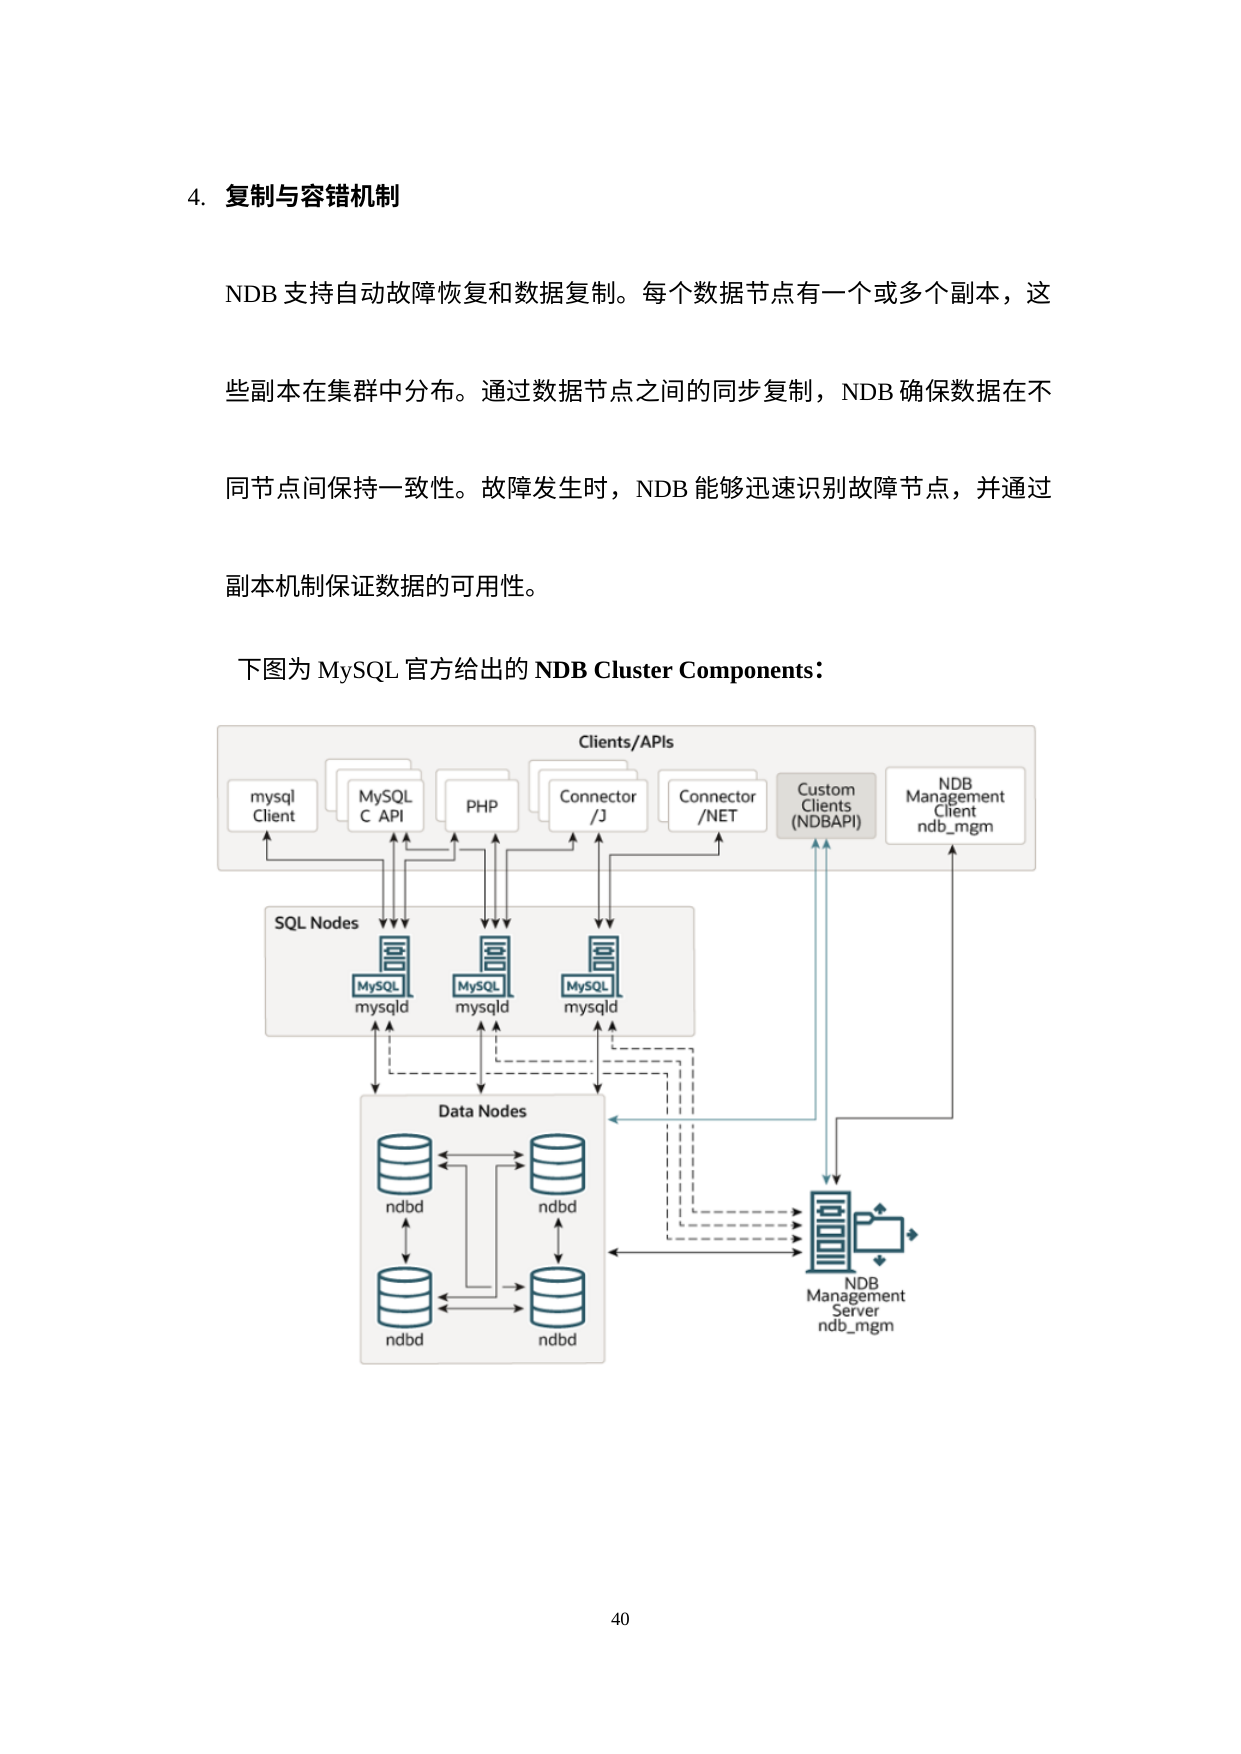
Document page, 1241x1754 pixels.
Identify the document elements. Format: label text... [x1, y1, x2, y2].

text 下图为MySQL官方给出的NDB Cluster Components： [187, 635, 1053, 700]
picture [187, 718, 1053, 1373]
list 复制与容错机制 NDB支持自动故障恢复和数据复制。每个数据节点有一个或多个副本，这些副本在集群中分布。通过数据节点之间的同步复制，NDB确保数据在不同节点间保持一致性。故障发生时，NDB能够迅速识别故障节点，并通过副本机制保证数据的可用性。 [187, 162, 1053, 617]
